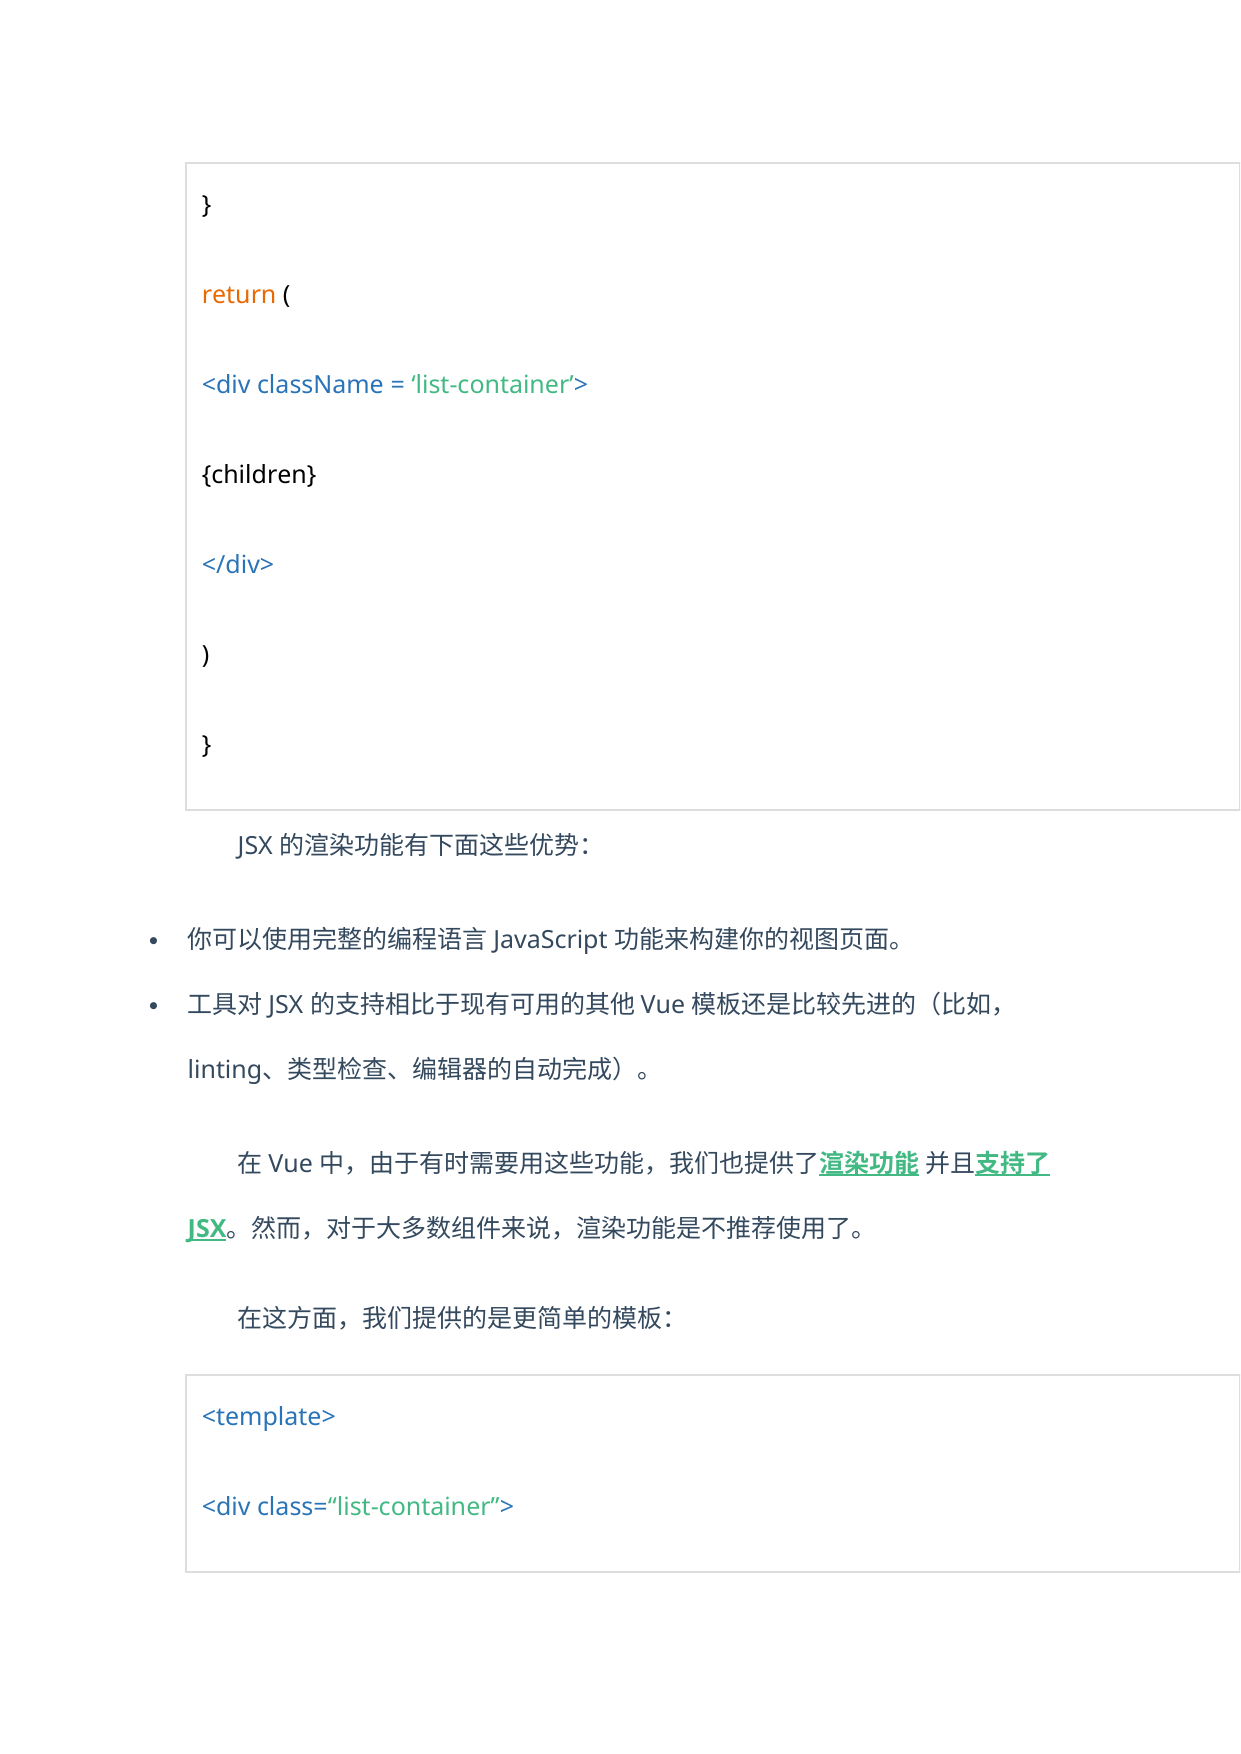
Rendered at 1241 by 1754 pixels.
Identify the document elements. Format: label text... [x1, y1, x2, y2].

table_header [187, 1376, 1239, 1571]
text JSX 的渲染功能有下面这些优势： [187, 811, 1053, 876]
list 工具对 JSX 的支持相比于现有可用的其他 Vue 模板还是比较先进的（比如，linting、类型检查、编辑器的自动完成）。 [150, 970, 1053, 1100]
text 在这方面，我们提供的是更简单的模板： [187, 1284, 1053, 1349]
text 在 Vue 中，由于有时需要用这些功能，我们也提供了渲染功能 并且支持了 JSX。然而，对于大多数组件来说，渲染功能是不推荐使用了。 [187, 1129, 1053, 1259]
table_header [187, 164, 1239, 809]
list 你可以使用完整的编程语言 JavaScript 功能来构建你的视图页面。 [150, 905, 1053, 970]
